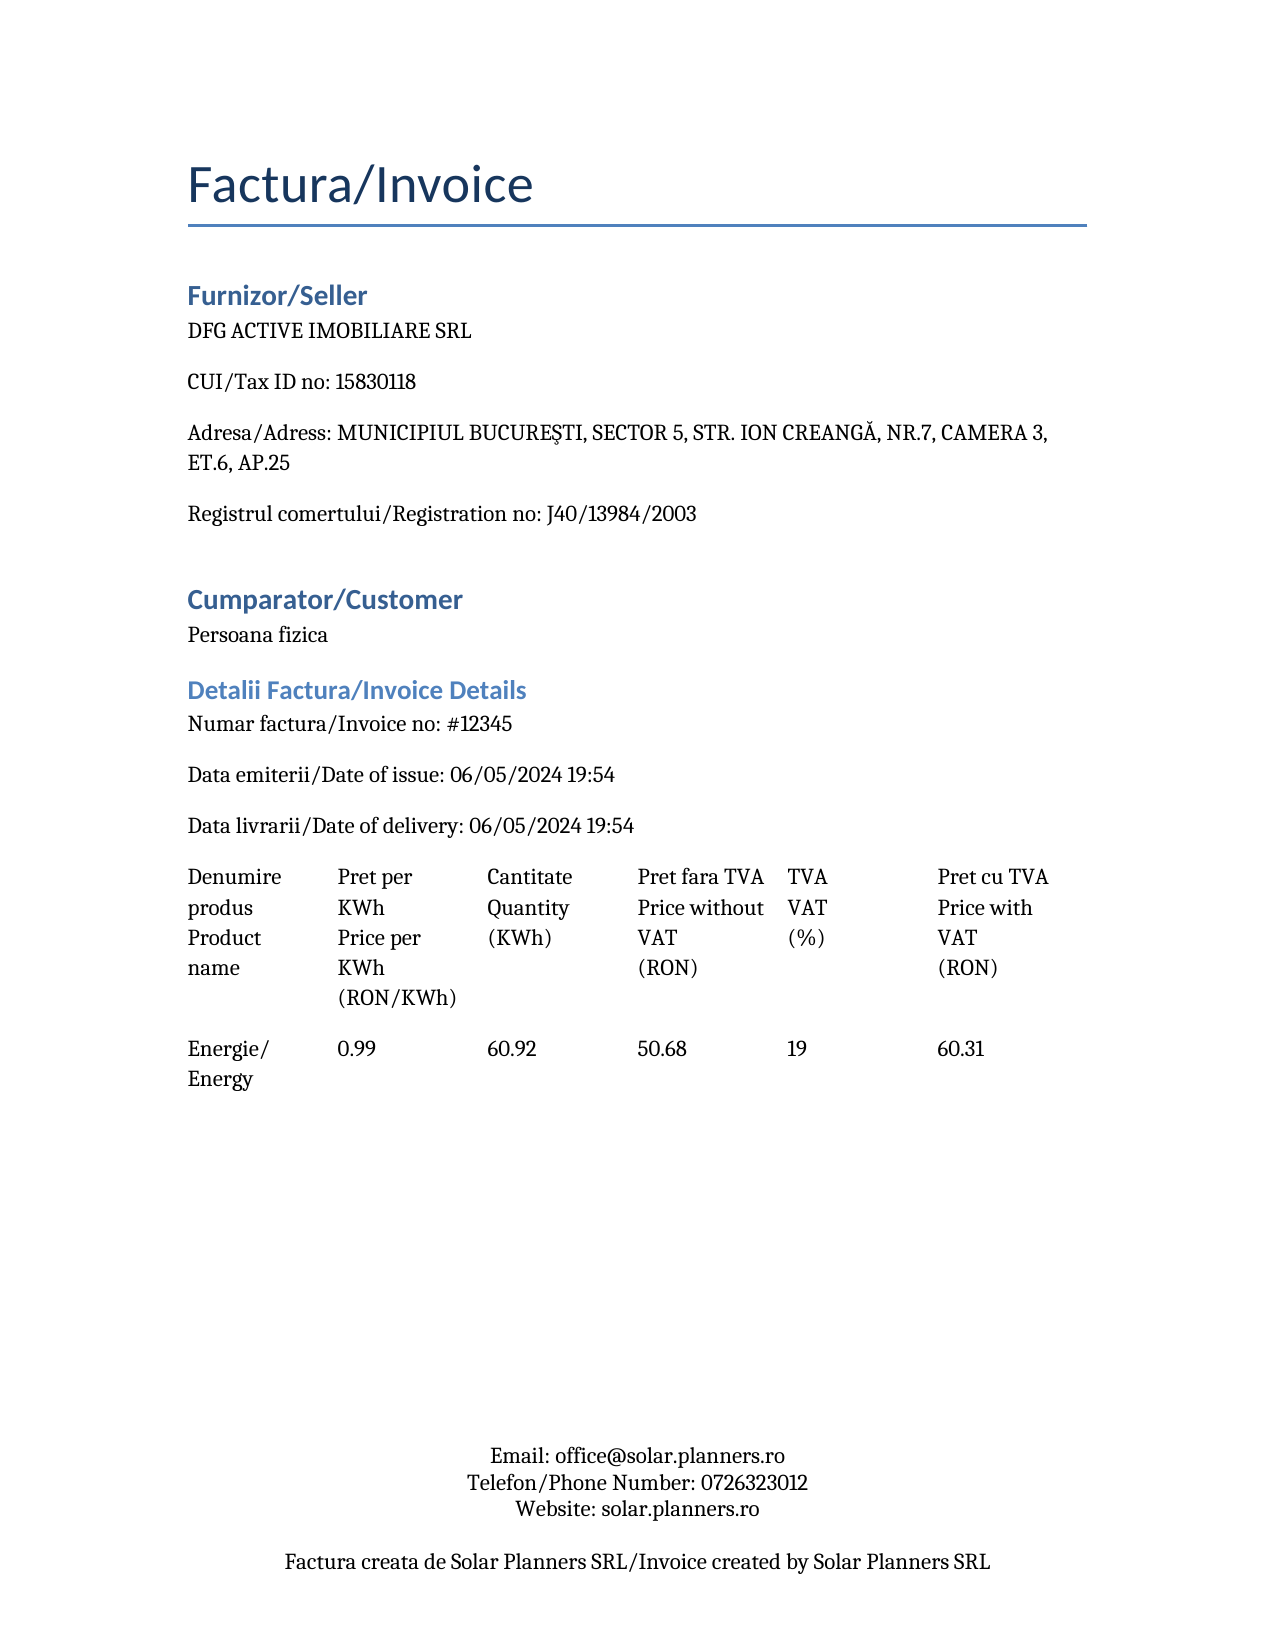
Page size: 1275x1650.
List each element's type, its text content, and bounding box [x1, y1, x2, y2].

text Data emiterii/Date of issue: 06/05/2024 19:54 [187, 762, 1087, 788]
text Adresa/Adress: MUNICIPIUL BUCUREŞTI, SECTOR 5, STR. ION CREANGĂ, NR.7, CAMERA 3, ET.6, AP.25 [187, 419, 1087, 476]
table_header Pret cu TVA Price with VAT (RON) [926, 864, 1076, 1036]
table_header Cantitate Quantity (KWh) [476, 864, 626, 1036]
table_header Pret fara TVA Price without VAT (RON) [626, 864, 776, 1036]
table_cell 60.92 [476, 1036, 626, 1117]
text CUI/Tax ID no: 15830118 [187, 368, 1087, 395]
table_cell 50.68 [626, 1036, 776, 1117]
table_cell 0.99 [326, 1036, 476, 1117]
table_header TVA VAT (%) [776, 864, 926, 1036]
text Data livrarii/Date of delivery: 06/05/2024 19:54 [187, 813, 1087, 839]
table_cell 60.31 [926, 1036, 1076, 1117]
text DFG ACTIVE IMOBILIARE SRL [187, 317, 1087, 344]
title Factura/Invoice [187, 150, 1087, 227]
subtitle Cumparator/Customer [187, 581, 1087, 617]
subtitle Detalii Factura/Invoice Details [187, 673, 1087, 706]
table_cell Energie/Energy [176, 1036, 326, 1117]
text Registrul comertului/Registration no: J40/13984/2003 [187, 501, 1087, 527]
table_header Denumire produs Product name [176, 864, 326, 1036]
text Numar factura/Invoice no: #12345 [187, 711, 1087, 737]
table_cell 19 [776, 1036, 926, 1117]
subtitle Furnizor/Seller [187, 277, 1087, 312]
table_header Pret per KWh Price per KWh (RON/KWh) [326, 864, 476, 1036]
text Persoana fizica [187, 622, 1087, 648]
